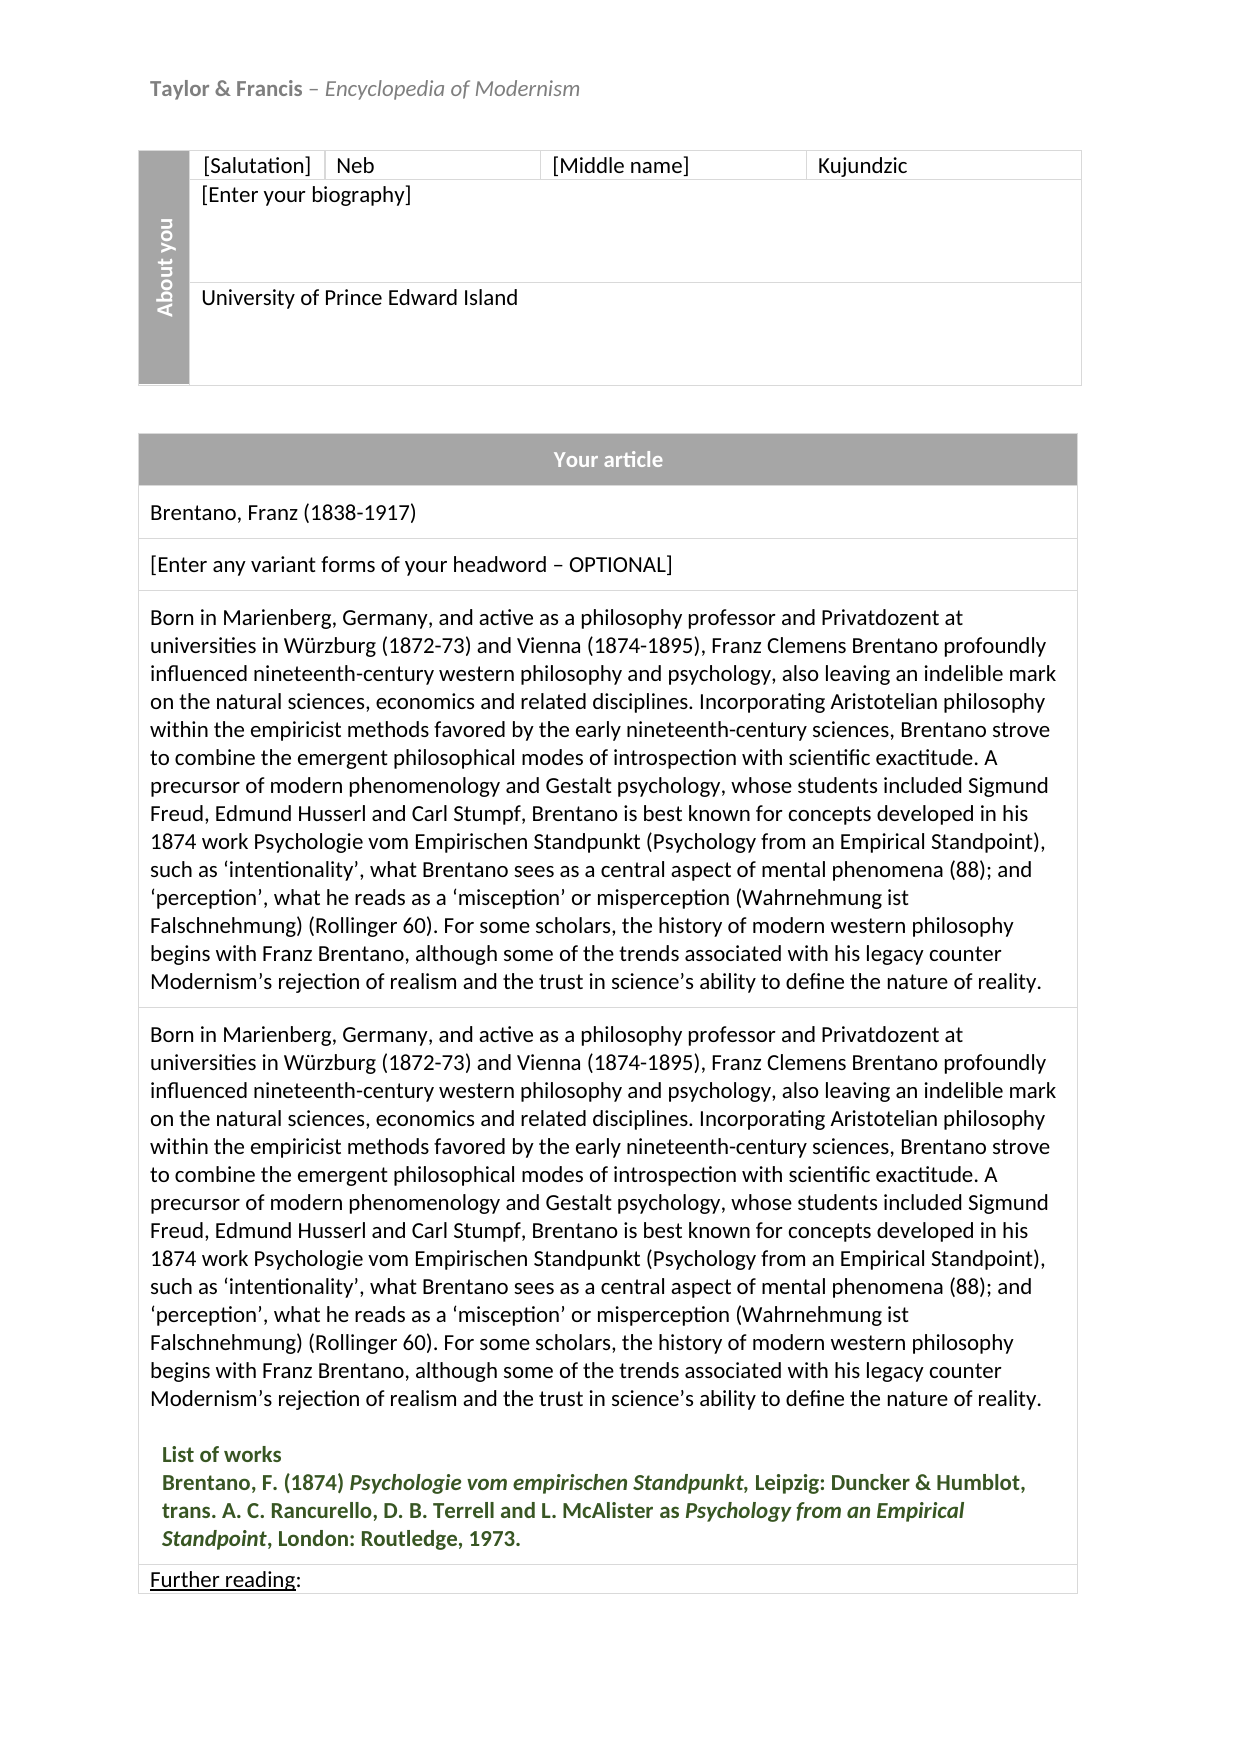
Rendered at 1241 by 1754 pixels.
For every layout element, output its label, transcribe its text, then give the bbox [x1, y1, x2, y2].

table_header Your article [139, 434, 1077, 485]
table_cell Further reading: [139, 1565, 1077, 1593]
table_header About you [139, 151, 189, 384]
